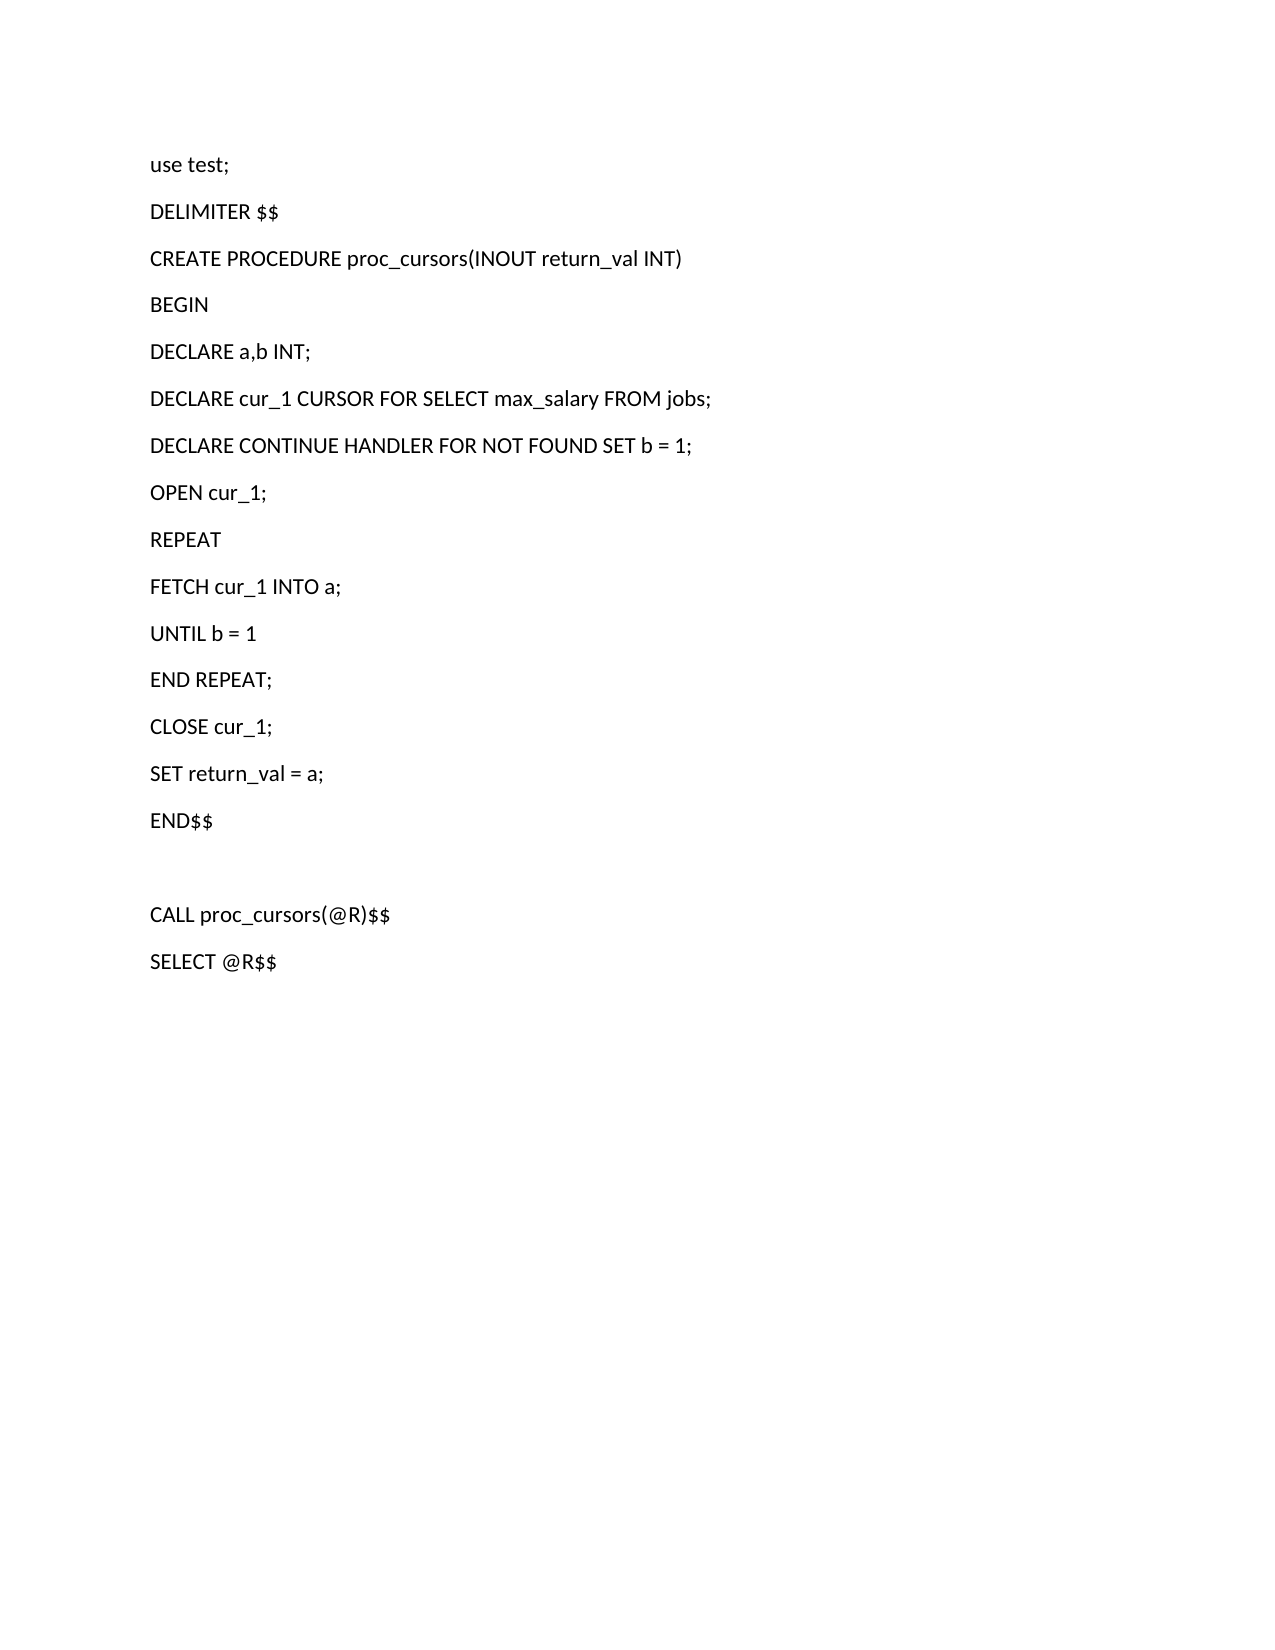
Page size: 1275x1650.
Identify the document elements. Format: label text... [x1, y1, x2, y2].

text REPEAT [150, 525, 1125, 553]
text CREATE PROCEDURE proc_cursors(INOUT return_val INT) [150, 244, 1125, 272]
text CLOSE cur_1; [150, 712, 1125, 741]
text FETCH cur_1 INTO a; [150, 572, 1125, 600]
text OPEN cur_1; [150, 478, 1125, 506]
text END$$ [150, 806, 1125, 834]
text SET return_val = a; [150, 759, 1125, 787]
text BEGIN [150, 291, 1125, 319]
text use test; [150, 150, 1125, 178]
text CALL proc_cursors(@R)$$ [150, 900, 1125, 928]
text DECLARE CONTINUE HANDLER FOR NOT FOUND SET b = 1; [150, 431, 1125, 459]
text DECLARE a,b INT; [150, 337, 1125, 366]
text SELECT @R$$ [150, 947, 1125, 975]
text END REPEAT; [150, 666, 1125, 694]
text DELIMITER $$ [150, 197, 1125, 225]
text UNTIL b = 1 [150, 619, 1125, 647]
text DECLARE cur_1 CURSOR FOR SELECT max_salary FROM jobs; [150, 384, 1125, 412]
